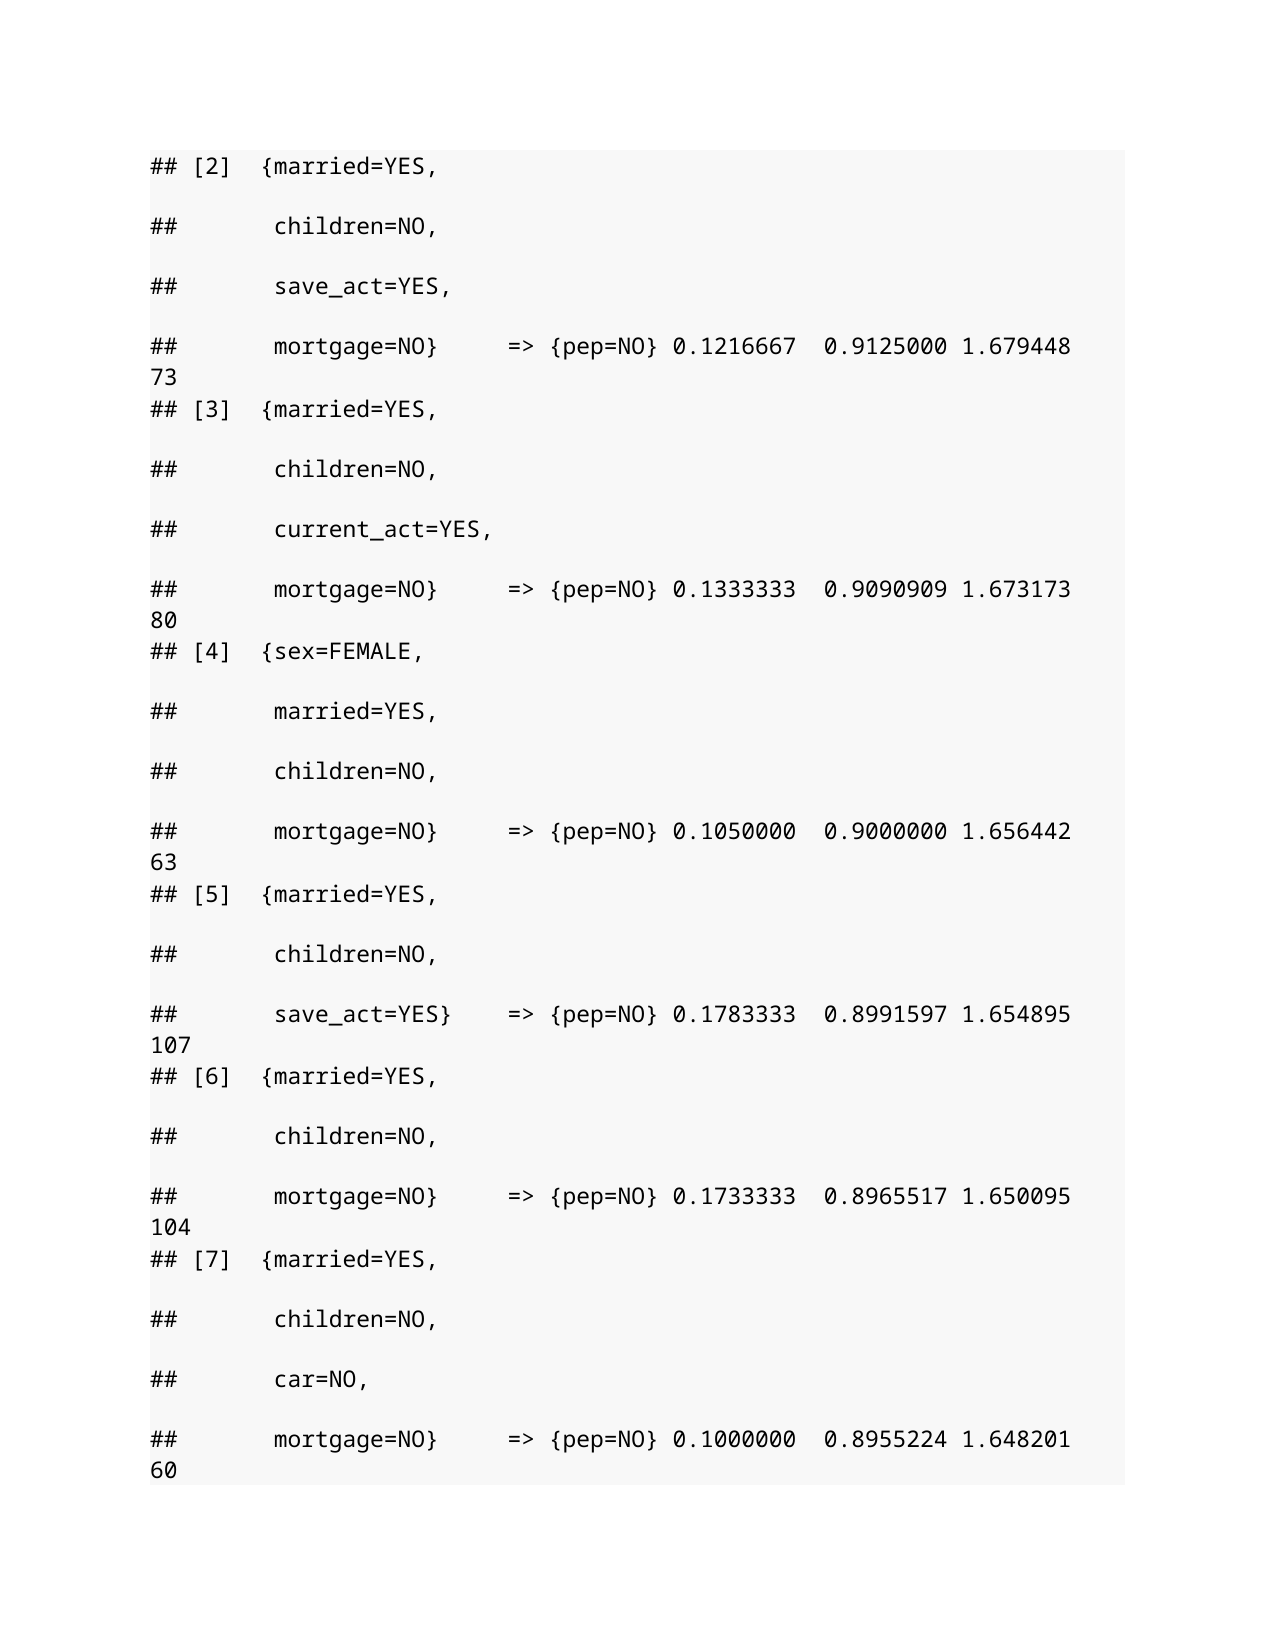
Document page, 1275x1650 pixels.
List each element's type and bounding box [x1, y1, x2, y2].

text [150, 150, 1125, 1485]
